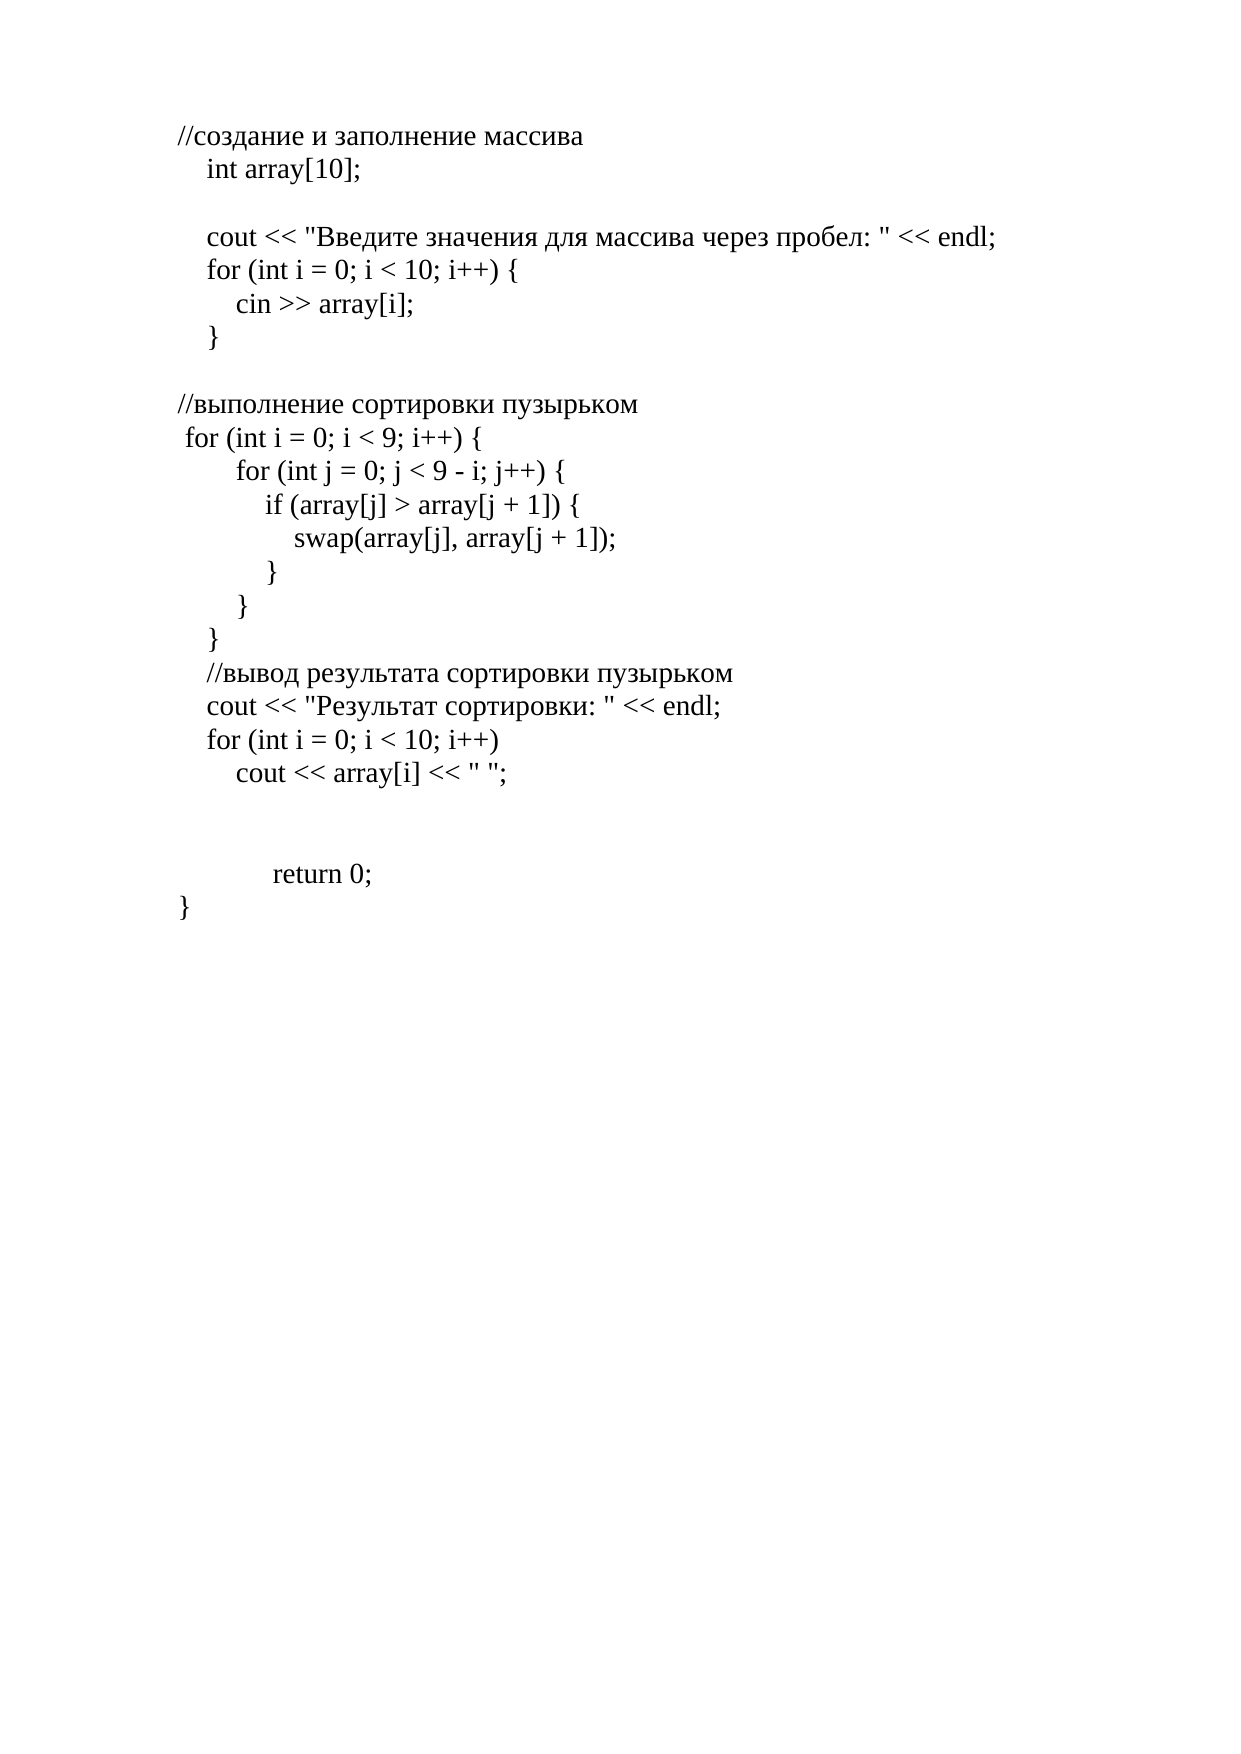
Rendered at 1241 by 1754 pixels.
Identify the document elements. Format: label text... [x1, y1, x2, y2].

text for (int i = 0; i < 10; i++) [177, 722, 1152, 755]
text swap(array[j], array[j + 1]); [177, 521, 1152, 554]
text for (int i = 0; i < 9; i++) { [177, 420, 1152, 453]
text //выполнение сортировки пузырьком [177, 386, 1152, 420]
text if (array[j] > array[j + 1]) { [177, 487, 1152, 521]
text cout << "Введите значения для массива через пробел: " << endl; [177, 219, 1152, 252]
text } [177, 621, 1152, 655]
text cout << array[i] << " "; [177, 755, 1152, 789]
text return 0; [177, 856, 1152, 889]
text } [177, 889, 1152, 923]
text //вывод результата сортировки пузырьком [177, 655, 1152, 688]
text } [177, 319, 1152, 353]
text } [177, 588, 1152, 621]
text cout << "Результат сортировки: " << endl; [177, 688, 1152, 722]
text } [177, 554, 1152, 588]
text for (int i = 0; i < 10; i++) { [177, 252, 1152, 286]
text //создание и заполнение массива [177, 118, 1152, 152]
text int array[10]; [177, 152, 1152, 185]
text for (int j = 0; j < 9 - i; j++) { [177, 453, 1152, 487]
text cin >> array[i]; [177, 286, 1152, 319]
